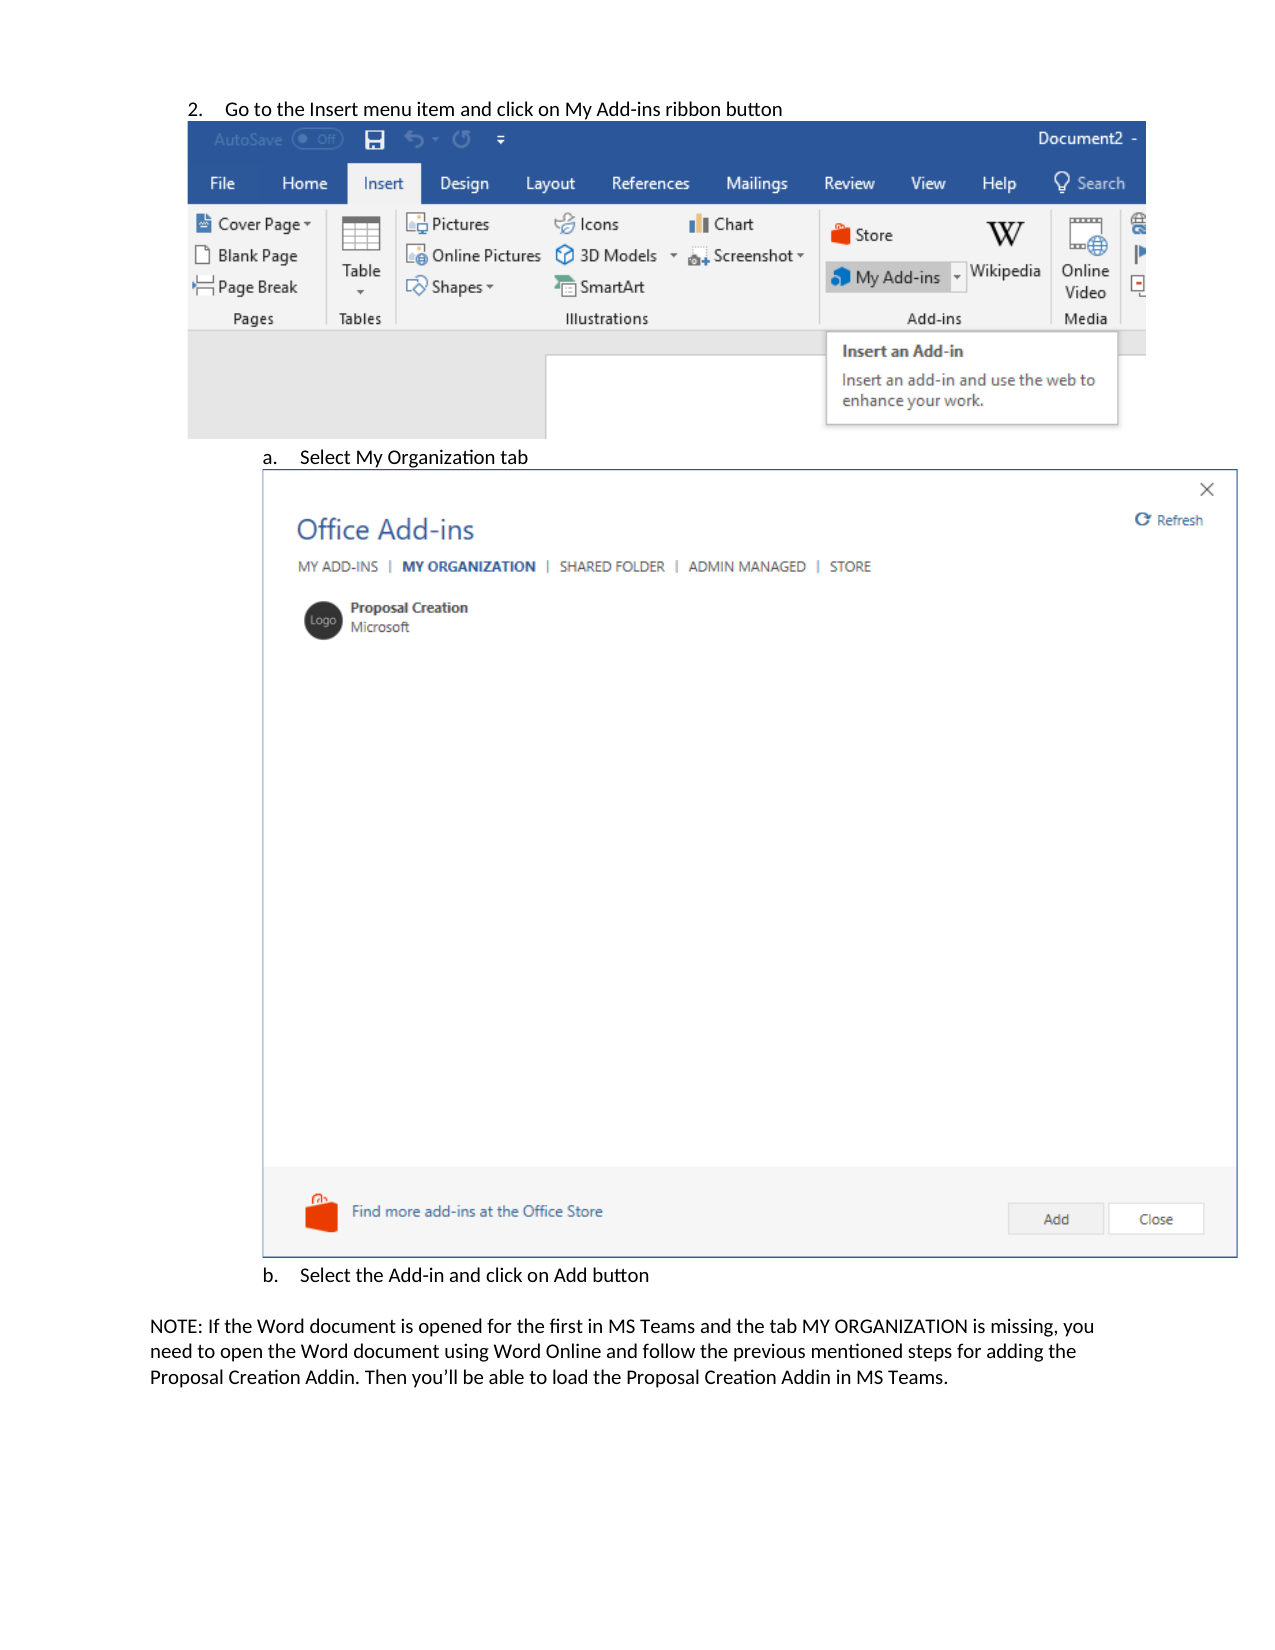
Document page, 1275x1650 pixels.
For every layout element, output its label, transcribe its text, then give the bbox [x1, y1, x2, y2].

list Select the Add-in and click on Add button [262, 1262, 1125, 1288]
text NOTE: If the Word document is opened for the first in MS Teams and the tab MY ORGANIZATION is missing, you need to open the Word document using Word Online and follow the previous mentioned steps for adding the Proposal Creation Addin. Then you’ll be able to load the Proposal Creation Addin in MS Teams. [150, 1313, 1125, 1389]
list Select My Organization tab [262, 444, 1125, 469]
picture [187, 121, 1146, 439]
list Go to the Insert menu item and click on My Add-ins ribbon button [187, 96, 1125, 121]
picture [262, 469, 1238, 1258]
